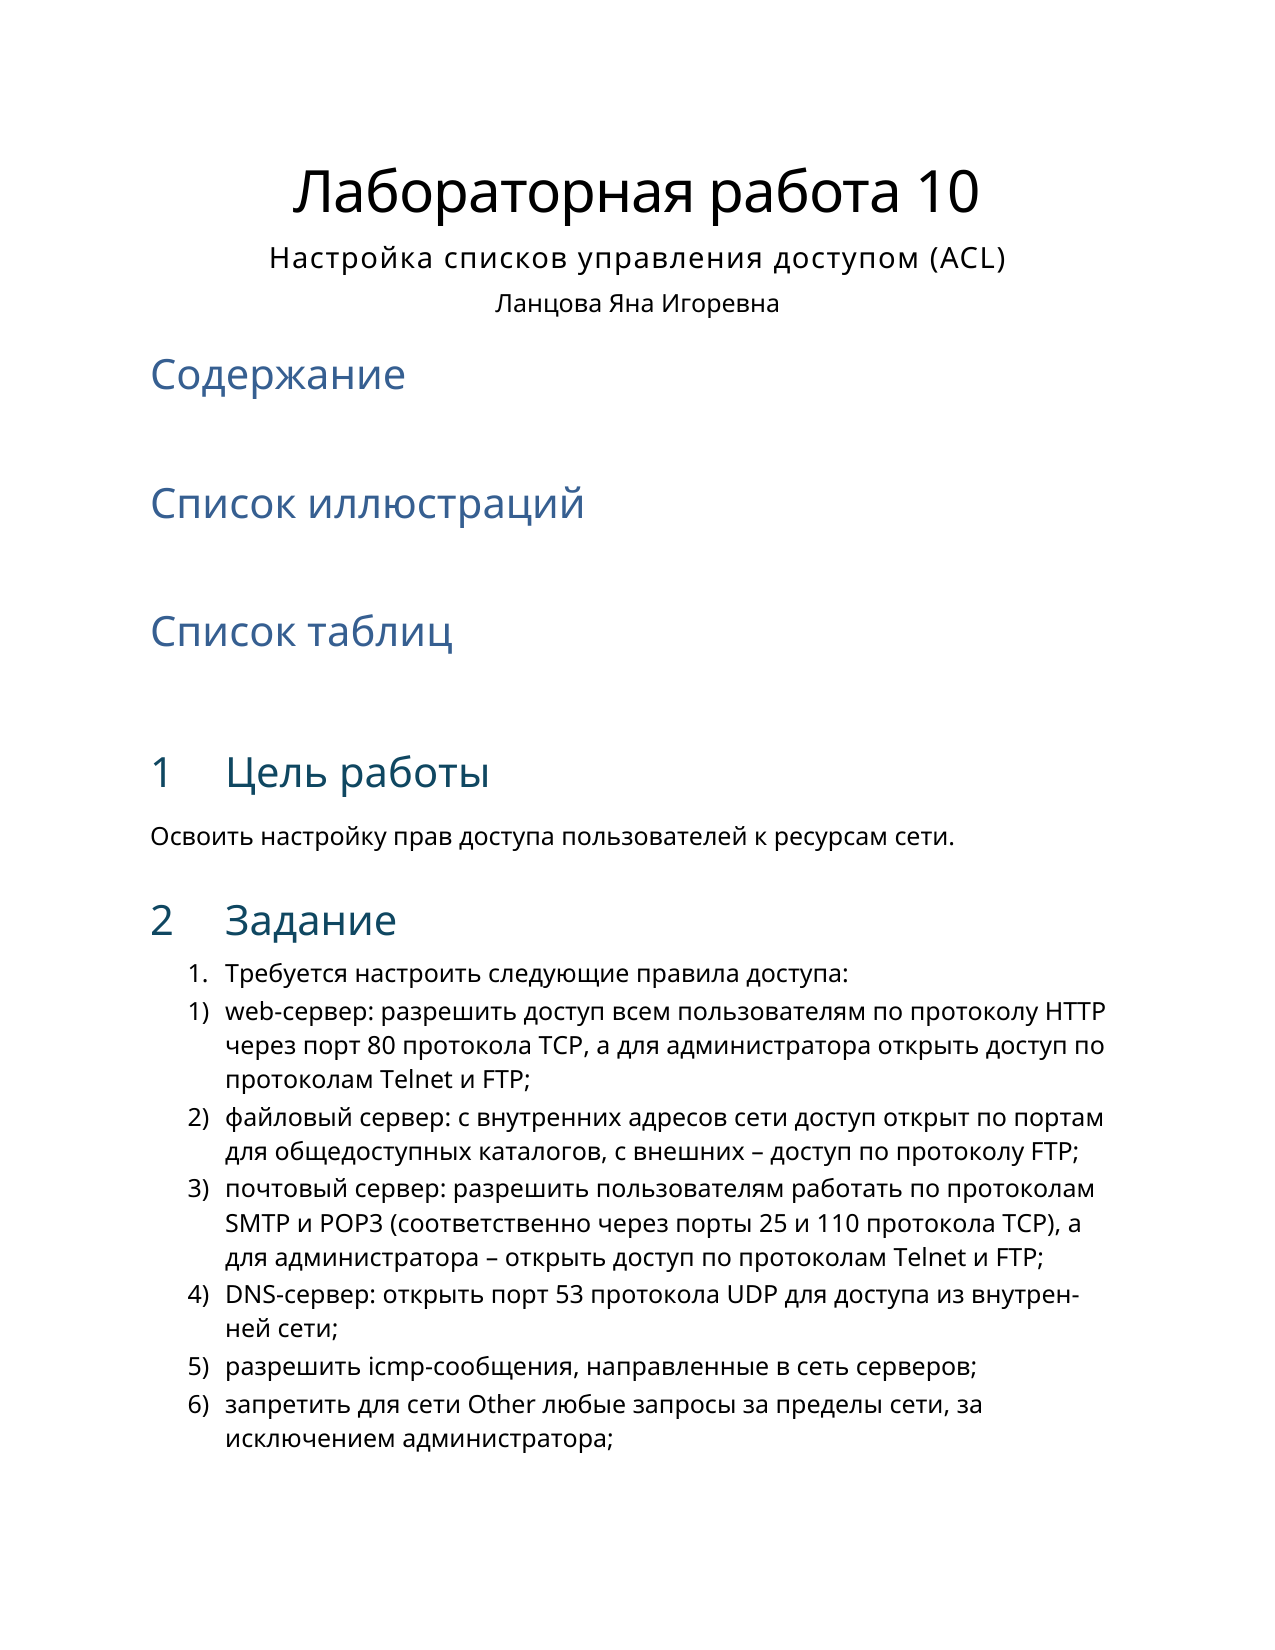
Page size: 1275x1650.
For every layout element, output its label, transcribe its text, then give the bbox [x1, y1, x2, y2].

list почтовый сервер: разрешить пользователям работать по протоколам SMTP и POP3 (соответственно через порты 25 и 110 протокола TCP), а для администратора – открыть доступ по протоколам Telnet и FTP; [187, 1171, 1125, 1273]
title Лабораторная работа 10 [150, 150, 1125, 229]
list Требуется настроить следующие правила доступа: [187, 956, 1125, 989]
text Ланцова Яна Игоревна [150, 286, 1125, 320]
subtitle 2 Задание [150, 890, 1125, 947]
subtitle 1 Цель работы [150, 743, 1125, 800]
text Освоить настройку прав доступа пользователей к ресурсам сети. [150, 819, 1125, 853]
list запретить для сети Other любые запросы за пределы сети, за исключением администратора; [187, 1387, 1125, 1455]
list DNS-сервер: открыть порт 53 протокола UDP для доступа из внутрен- ней сети; [187, 1277, 1125, 1345]
list файловый сервер: с внутренних адресов сети доступ открыт по портам для общедоступных каталогов, с внешних – доступ по протоколу FTP; [187, 1099, 1125, 1167]
subtitle Настройка списков управления доступом (ACL) [150, 238, 1125, 277]
list разрешить icmp-сообщения, направленные в сеть серверов; [187, 1349, 1125, 1383]
list web-сервер: разрешить доступ всем пользователям по протоколу HTTP через порт 80 протокола TCP, а для администратора открыть доступ по протоколам Telnet и FTP; [187, 993, 1125, 1096]
